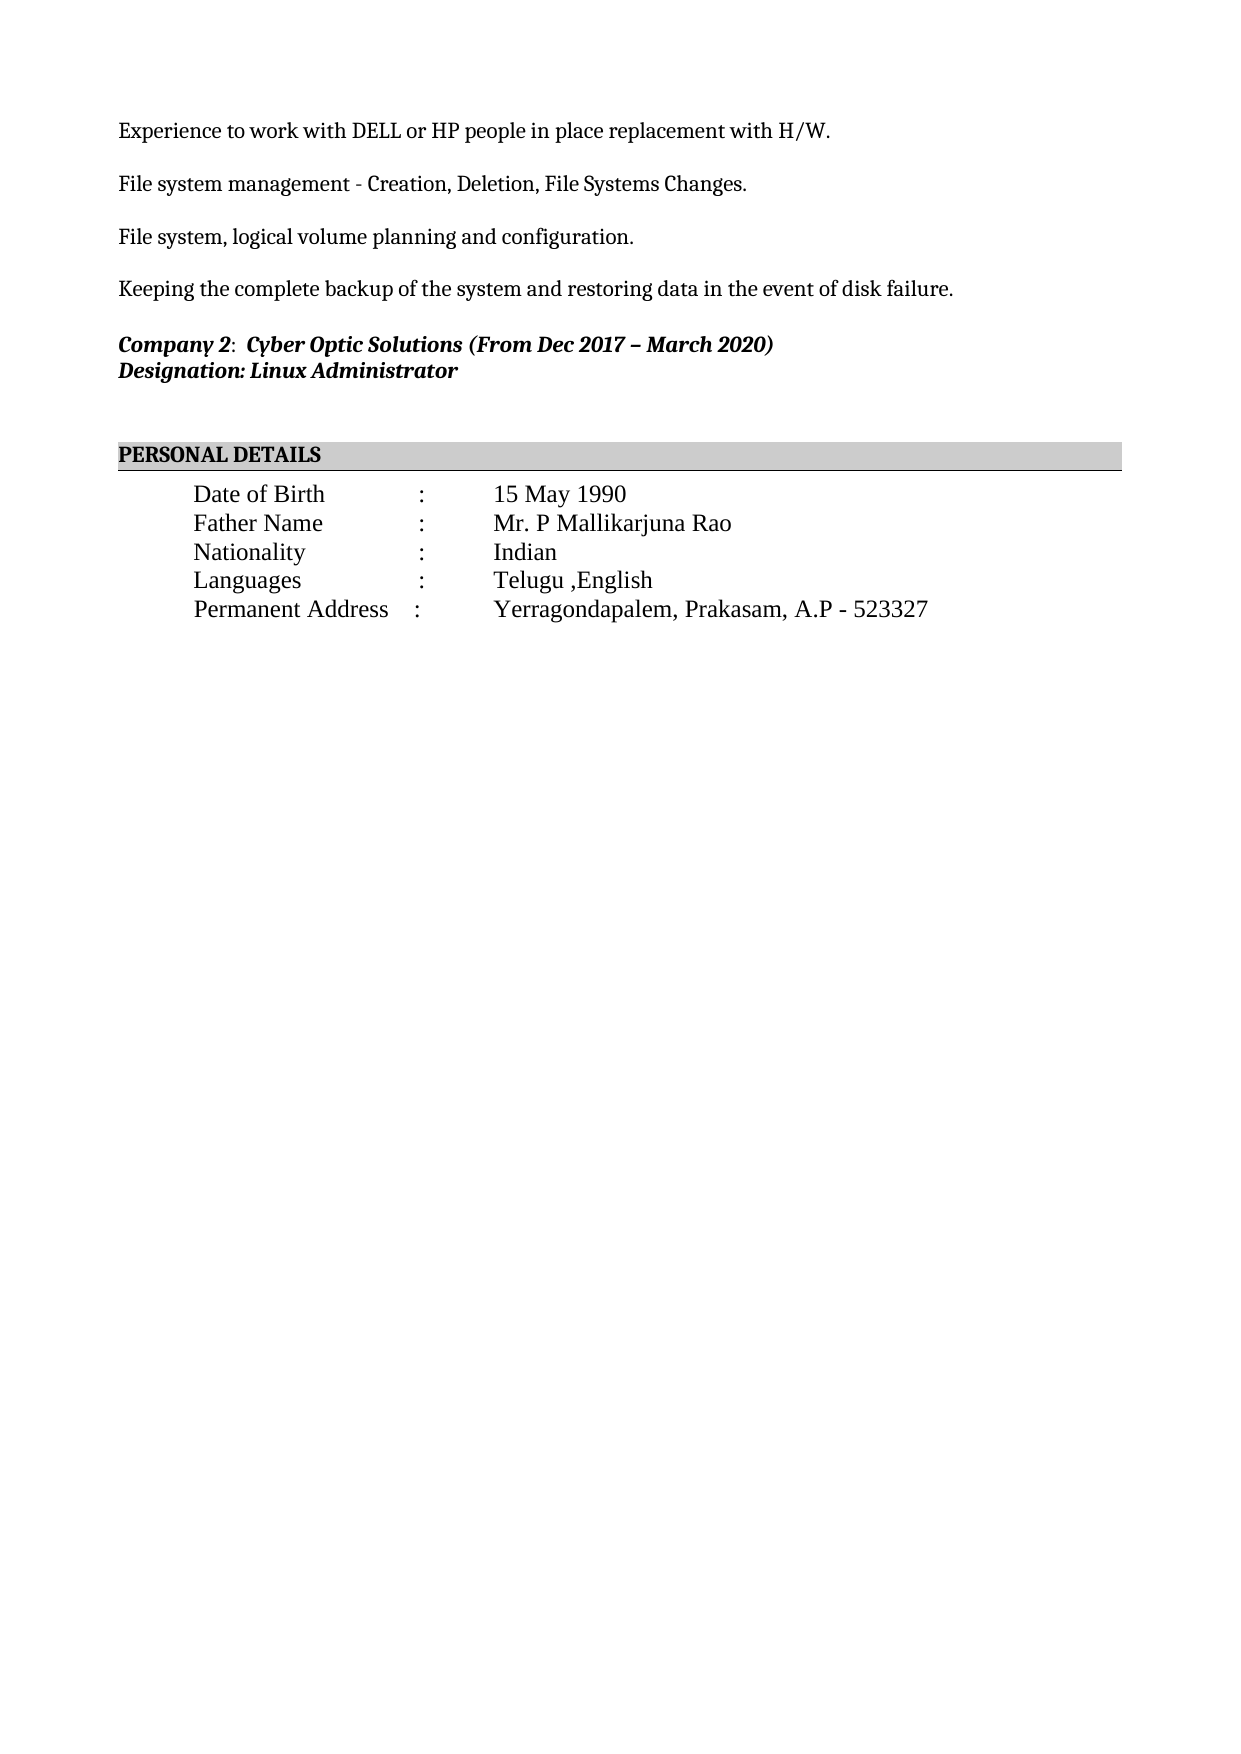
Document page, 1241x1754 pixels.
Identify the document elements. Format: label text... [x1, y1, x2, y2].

text Company 2: Cyber Optic Solutions (From Dec 2017 – March 2020) [118, 331, 1122, 358]
text File system management - Creation, Deletion, File Systems Changes. [118, 171, 1122, 197]
text Permanent Address : Yerragondapalem, Prakasam, A.P - 523327 [193, 594, 1122, 623]
text Nationality : Indian [193, 537, 1122, 566]
text File system, logical volume planning and configuration. [118, 223, 1122, 250]
text Languages : Telugu ,English [193, 566, 1122, 594]
text Designation: Linux Administrator [118, 358, 1122, 384]
text Experience to work with DELL or HP people in place replacement with H/W. [118, 118, 1122, 144]
text Keeping the complete backup of the system and restoring data in the event of disk failure. [118, 276, 1122, 303]
text Father Name : Mr. P Mallikarjuna Rao [193, 508, 1122, 537]
text Date of Birth : 15 May 1990 [193, 479, 1122, 508]
text PERSONAL DETAILS [118, 442, 1122, 470]
